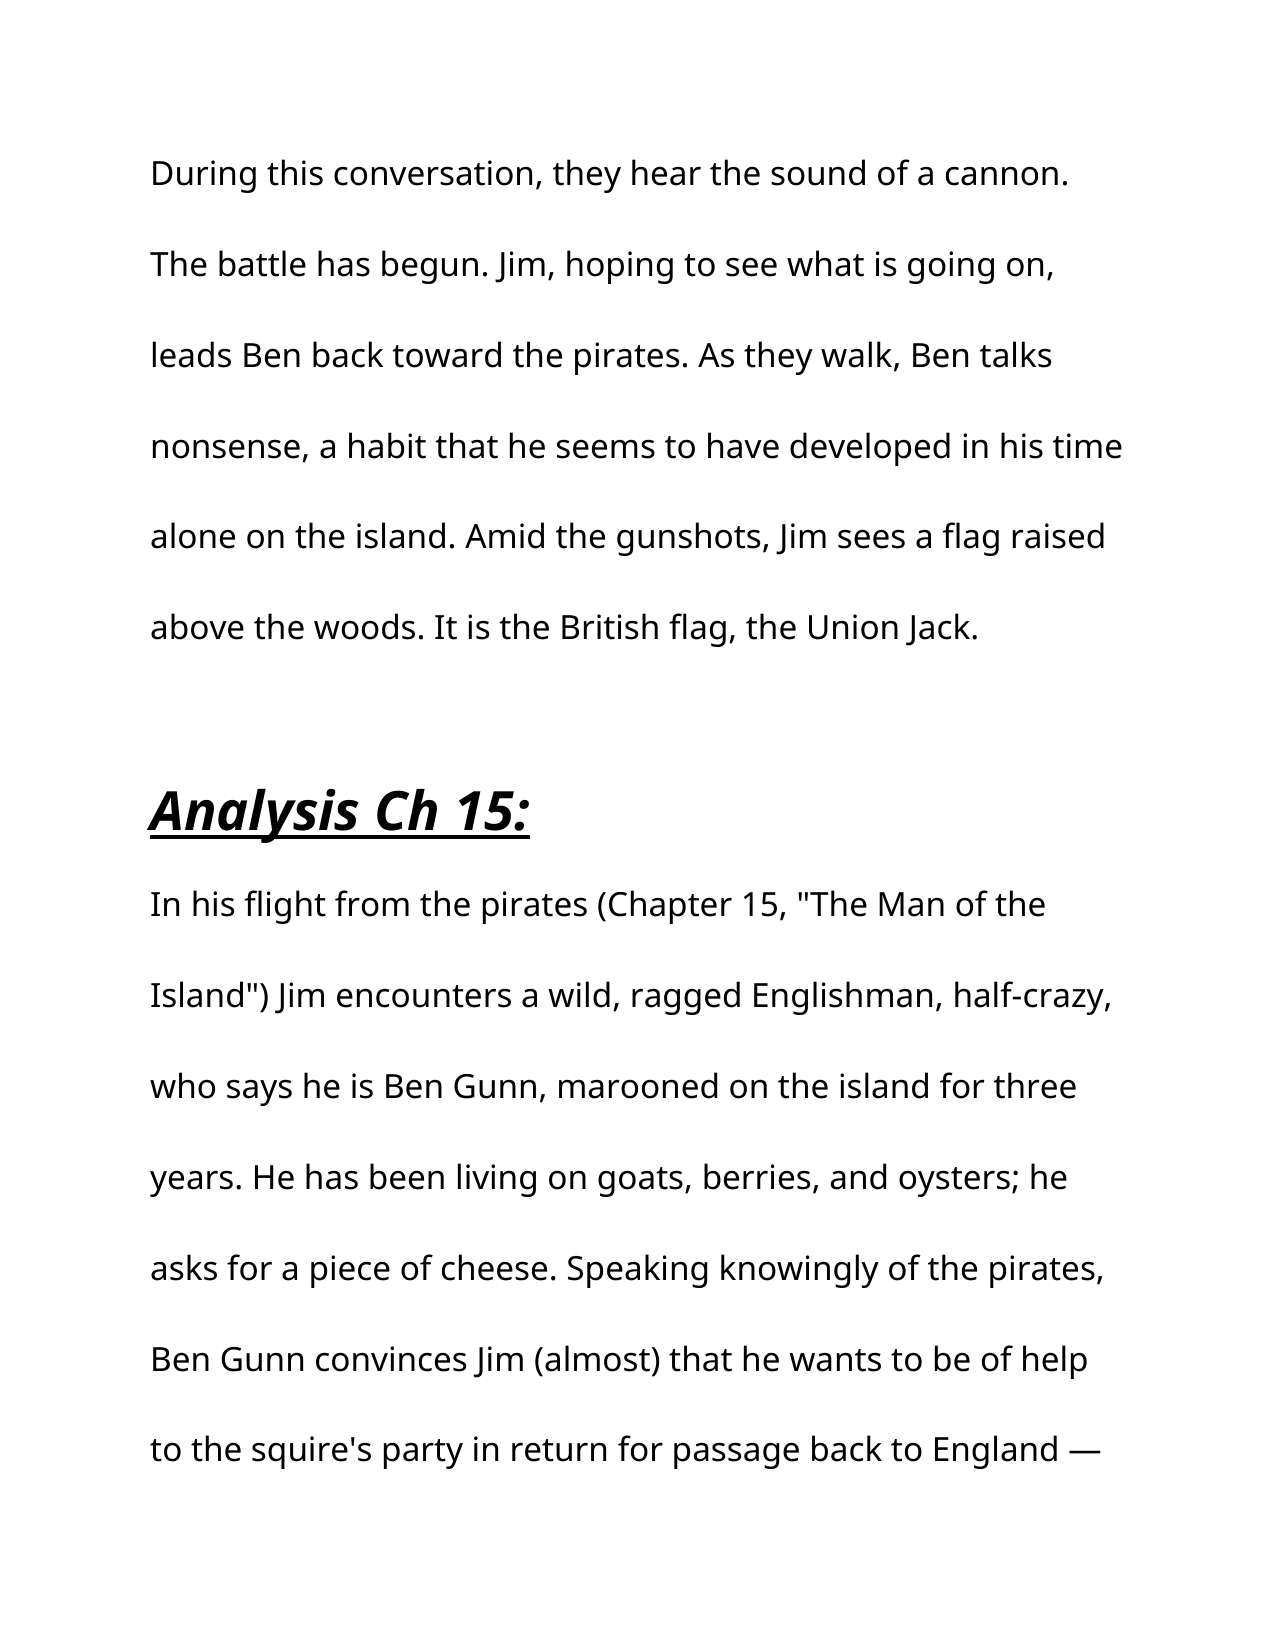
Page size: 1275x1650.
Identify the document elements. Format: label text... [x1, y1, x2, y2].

text Analysis Ch 15: [150, 732, 1125, 846]
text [150, 150, 1125, 649]
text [150, 881, 1125, 1472]
